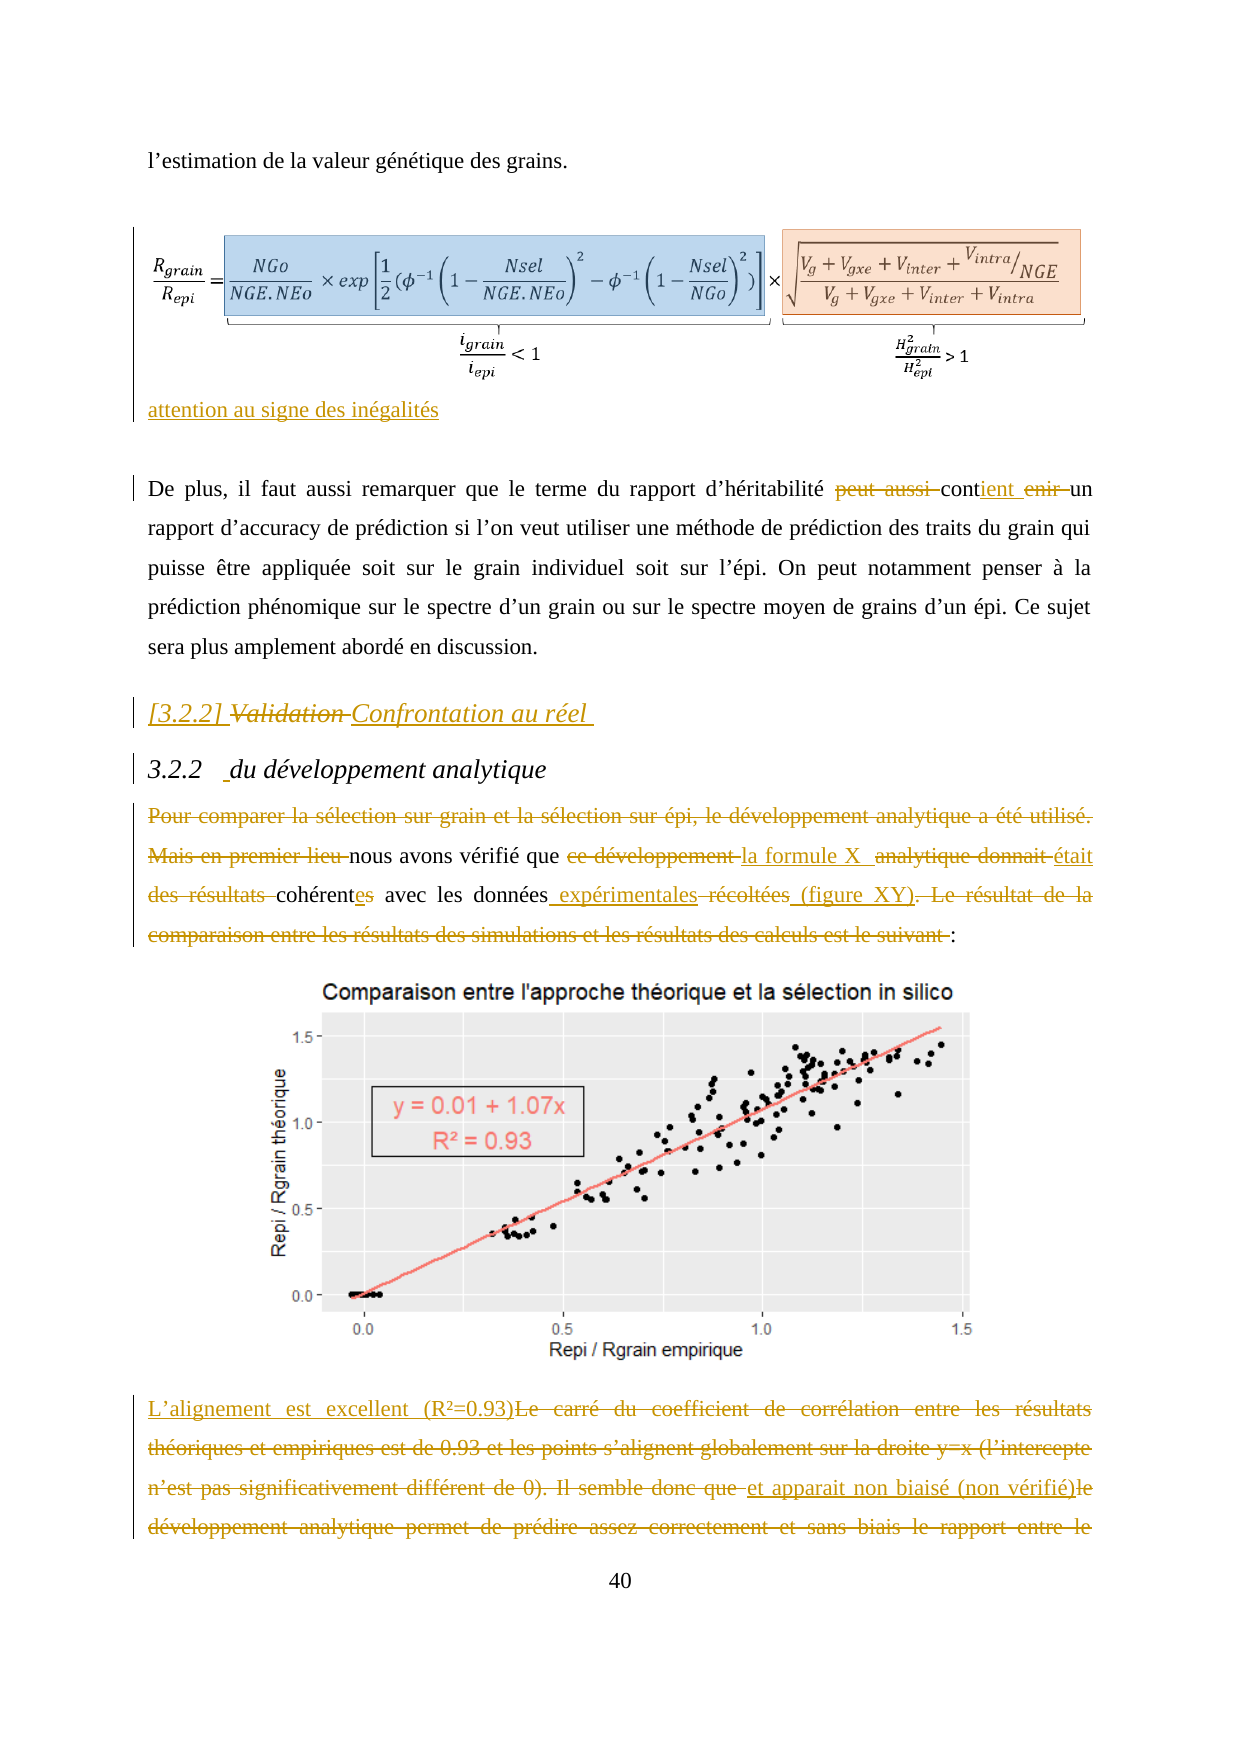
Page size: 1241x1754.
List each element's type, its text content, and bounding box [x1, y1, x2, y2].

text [148, 1394, 1093, 1539]
text nous avons vérifié que cohérent avec les données: [148, 818, 1093, 947]
text nous avons vérifié que cohérent avec les données: [148, 803, 1093, 817]
text De plus, il faut aussi remarquer que le terme du rapport d’héritabilité contun rapport d’accuracy de prédiction si l’on veut utiliser une méthode de prédiction des traits du grain qui puisse être appliquée soit sur le grain individuel soit sur l’épi. On peut notamment penser à la prédiction phénomique sur le spectre d’un grain ou sur le spectre moyen de grains d’un épi. Ce sujet sera plus amplement abordé en discussion. [148, 475, 1093, 659]
subtitle du développement analytique [148, 753, 1093, 784]
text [148, 148, 1093, 174]
picture [260, 973, 980, 1369]
picture [147, 226, 1093, 383]
